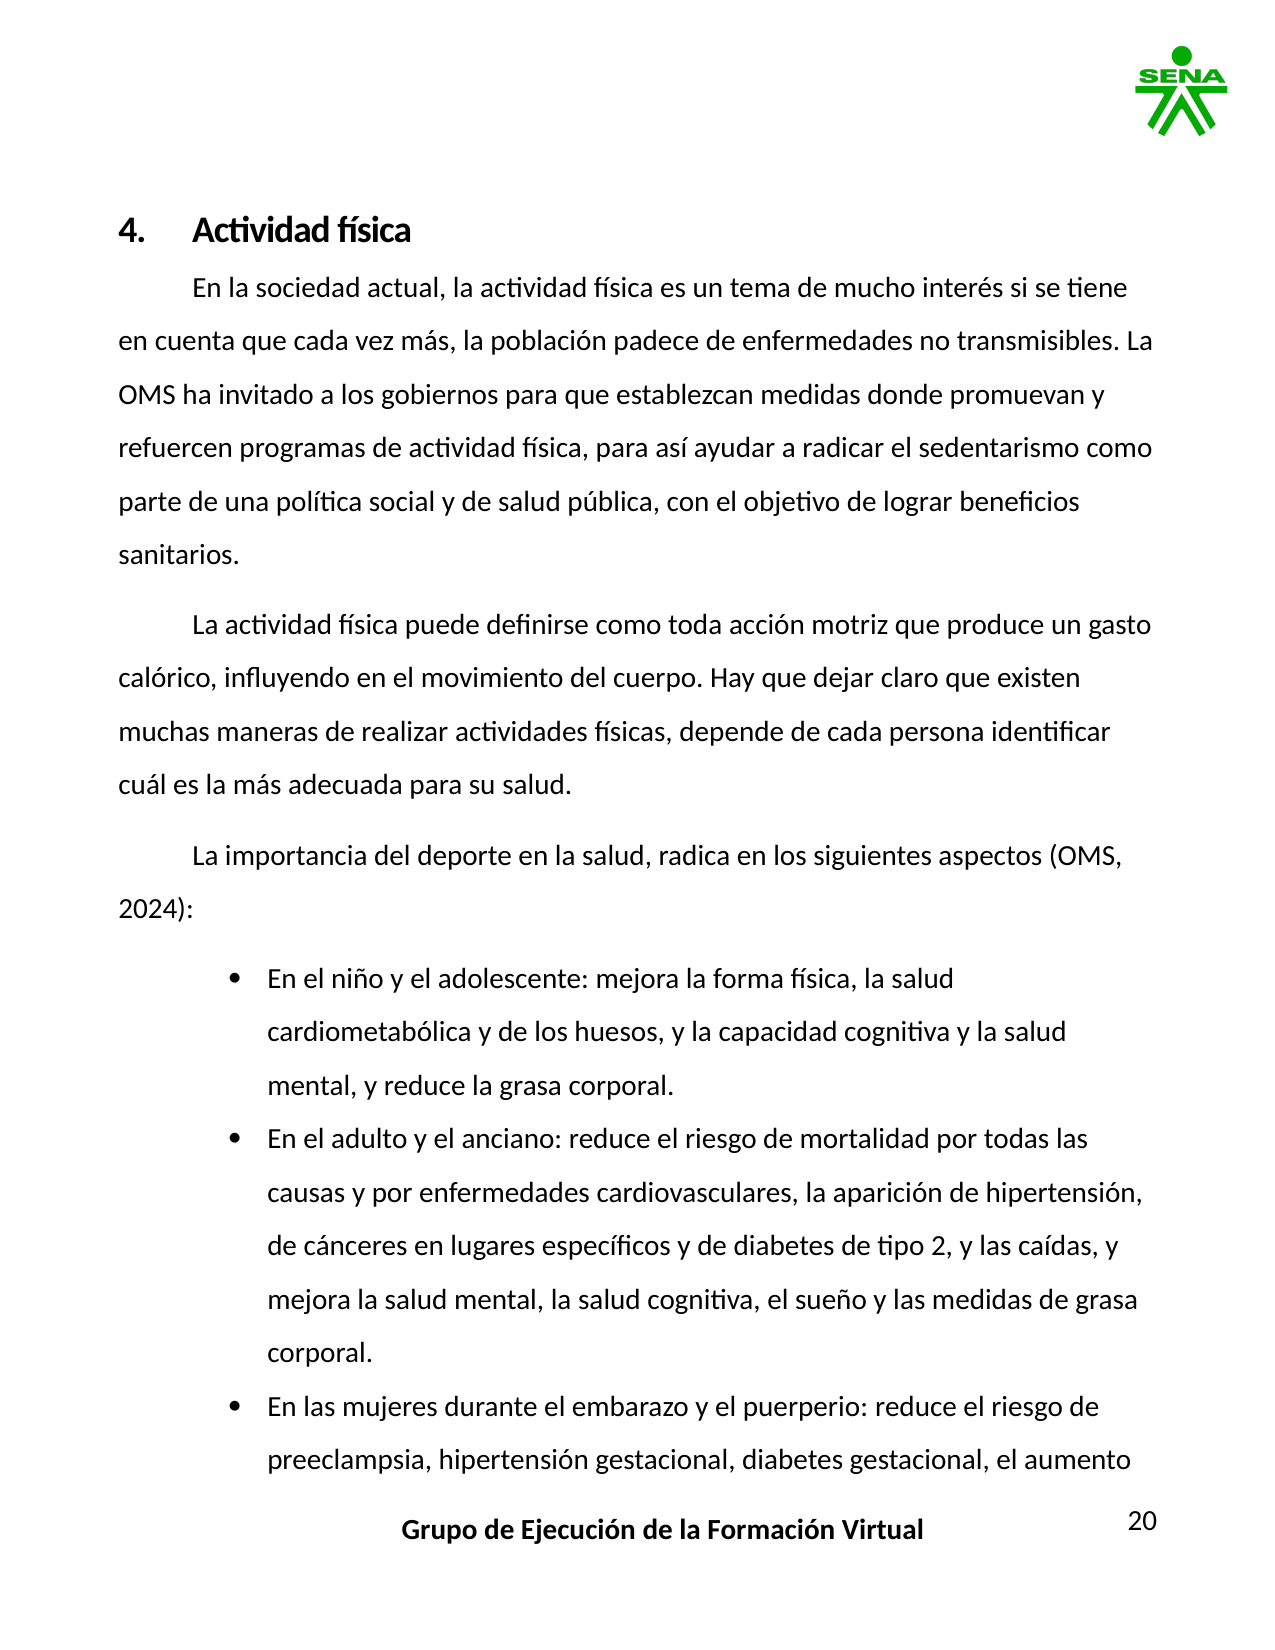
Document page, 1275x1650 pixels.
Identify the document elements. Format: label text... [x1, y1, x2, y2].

list En el adulto y el anciano: reduce el riesgo de mortalidad por todas las causas y por enfermedades cardiovasculares, la aparición de hipertensión, de cánceres en lugares específicos y de diabetes de tipo 2, y las caídas, y mejora la salud mental, la salud cognitiva, el sueño y las medidas de grasa corporal. [229, 1120, 1157, 1370]
subtitle Actividad física [118, 206, 1157, 252]
text En la sociedad actual, la actividad física es un tema de mucho interés si se tiene en cuenta que cada vez más, la población padece de enfermedades no transmisibles. La OMS ha invitado a los gobiernos para que establezcan medidas donde promuevan y refuercen programas de actividad física, para así ayudar a radicar el sedentarismo como parte de una política social y de salud pública, con el objetivo de lograr beneficios sanitarios. [118, 269, 1157, 572]
text La importancia del deporte en la salud, radica en los siguientes aspectos (OMS, 2024): [118, 837, 1157, 926]
list En el niño y el adolescente: mejora la forma física, la salud cardiometabólica y de los huesos, y la capacidad cognitiva y la salud mental, y reduce la grasa corporal. [229, 960, 1157, 1103]
text La actividad física puede definirse como toda acción motriz que produce un gasto calórico, influyendo en el movimiento del cuerpo. Hay que dejar claro que existen muchas maneras de realizar actividades físicas, depende de cada persona identificar cuál es la más adecuada para su salud. [118, 606, 1157, 802]
picture [1135, 46, 1228, 136]
